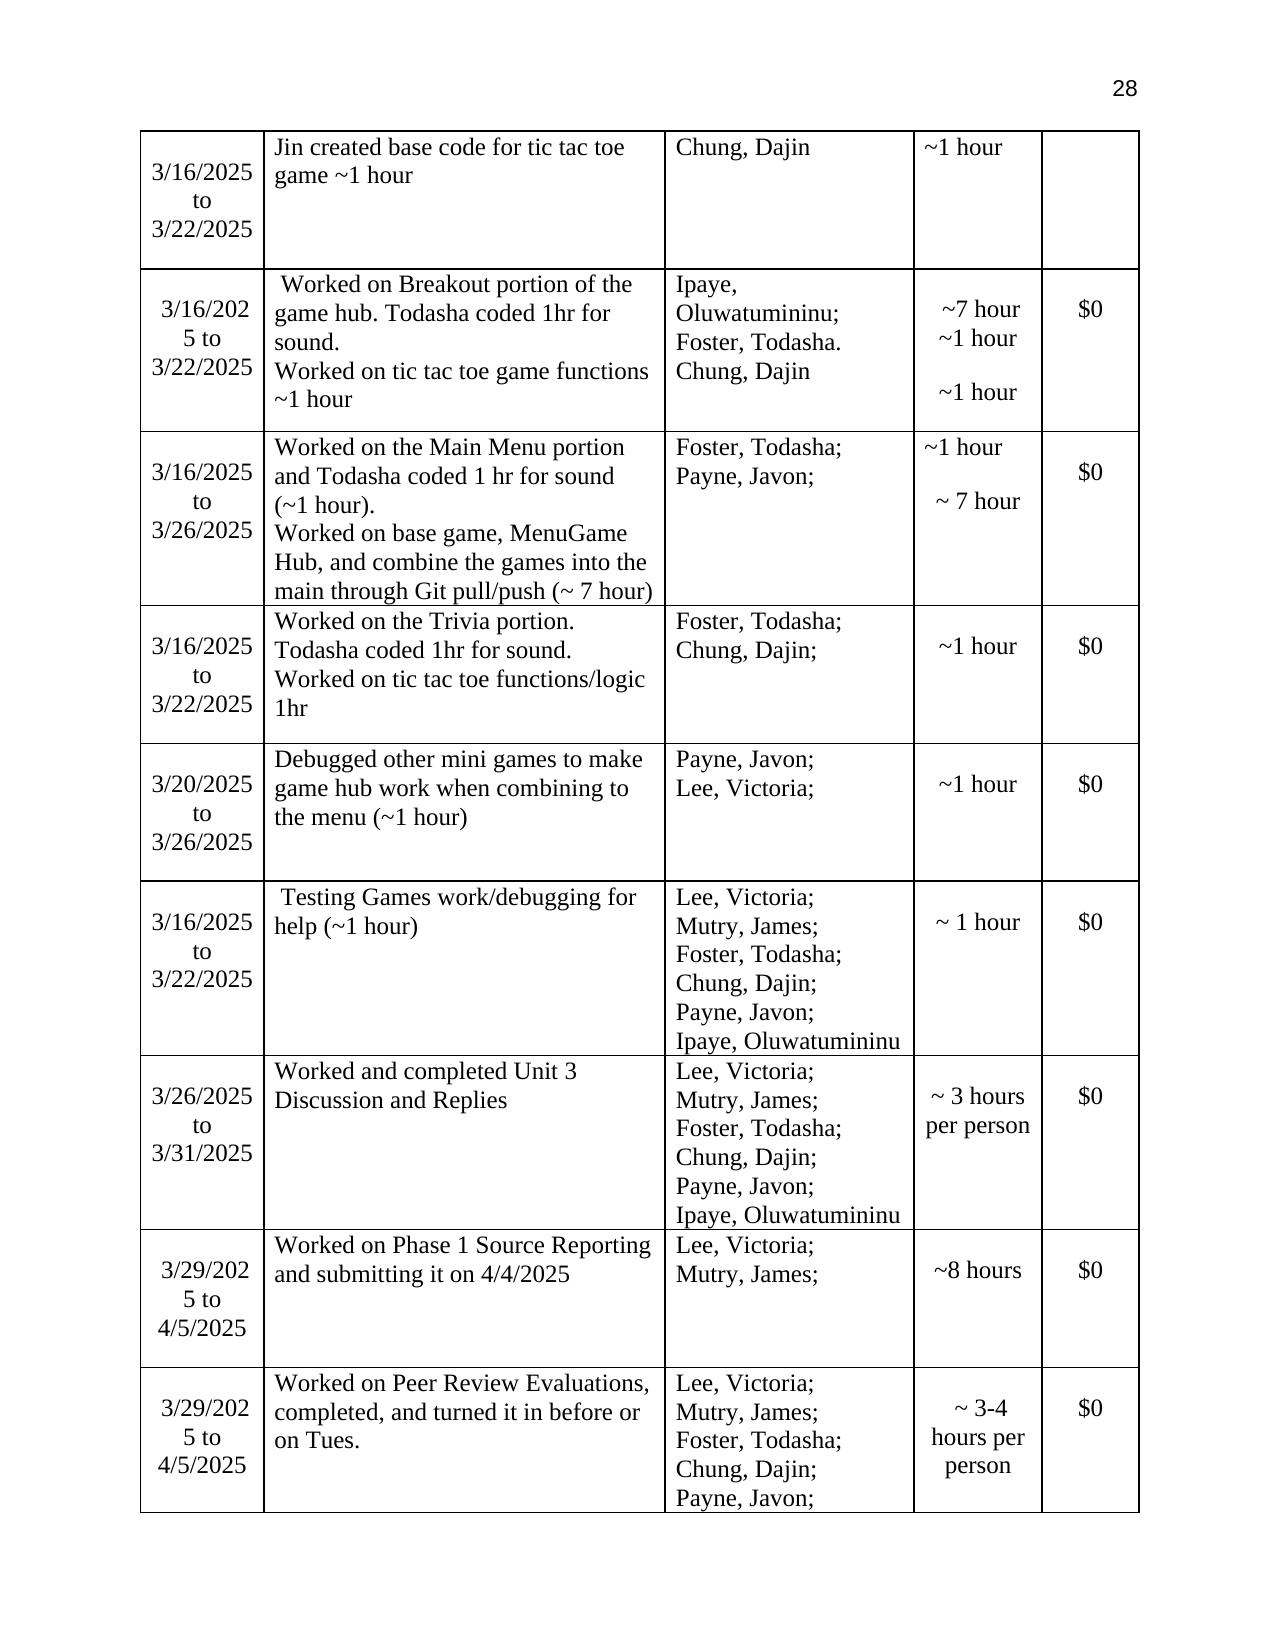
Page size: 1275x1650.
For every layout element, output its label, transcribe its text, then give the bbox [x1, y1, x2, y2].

table_cell ~ 1 hour [915, 882, 1041, 1054]
table_cell 3/16/2025 to 3/22/2025 [141, 606, 263, 743]
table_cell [141, 1368, 263, 1512]
table_cell Lee, Victoria; Mutry, James; Foster, Todasha; Chung, Dajin; Payne, Javon; Ipaye, Oluwatumininu [666, 1056, 913, 1228]
table_cell $0 [1043, 606, 1138, 743]
table_cell Foster, Todasha; Payne, Javon; [666, 432, 913, 605]
table_cell Foster, Todasha; Chung, Dajin; [666, 606, 913, 743]
table_cell 3/26/2025 to 3/31/2025 [141, 1056, 263, 1228]
table_cell $0 [1043, 744, 1138, 880]
table_cell Jin created base code for tic tac toe game ~1 hour [265, 132, 664, 268]
table_cell Worked and completed Unit 3 Discussion and Replies [265, 1056, 664, 1228]
table_cell 3/29/2025 to 4/5/2025 [141, 1230, 263, 1366]
table_cell 3/16/2025 to 3/22/2025 [141, 270, 263, 431]
table_cell Worked on the Main Menu portion and Todasha coded 1 hr for sound (~1 hour). Worked on base game, MenuGame Hub, and combine the games into the main through Git pull/push (~ 7 hour) [265, 432, 664, 605]
table_cell Ipaye, Oluwatumininu; Foster, Todasha. Chung, Dajin [666, 270, 913, 431]
table_cell Lee, Victoria; Mutry, James; [666, 1230, 913, 1366]
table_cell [666, 1368, 913, 1512]
table_cell Chung, Dajin [666, 132, 913, 268]
table_cell [1043, 132, 1138, 268]
table_cell $0 [1043, 432, 1138, 605]
table_cell $0 [1043, 1056, 1138, 1228]
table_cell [915, 1368, 1041, 1512]
table_cell $0 [1043, 1368, 1138, 1512]
table_cell Testing Games work/debugging for help (~1 hour) [265, 882, 664, 1054]
table_cell Worked on the Trivia portion. Todasha coded 1hr for sound. Worked on tic tac toe functions/logic 1hr [265, 606, 664, 743]
table_cell ~ 3 hours per person [915, 1056, 1041, 1228]
table_cell ~8 hours [915, 1230, 1041, 1366]
table_cell Worked on Breakout portion of the game hub. Todasha coded 1hr for sound. Worked on tic tac toe game functions ~1 hour [265, 270, 664, 431]
table_cell 3/20/2025 to 3/26/2025 [141, 744, 263, 880]
table_cell $0 [1043, 882, 1138, 1054]
table_cell Worked on Phase 1 Source Reporting and submitting it on 4/4/2025 [265, 1230, 664, 1366]
table_cell Payne, Javon; Lee, Victoria; [666, 744, 913, 880]
table_cell ~1 hour [915, 606, 1041, 743]
table_cell Debugged other mini games to make game hub work when combining to the menu (~1 hour) [265, 744, 664, 880]
table_cell ~1 hour [915, 744, 1041, 880]
table_cell 3/16/2025 to 3/22/2025 [141, 882, 263, 1054]
table_cell $0 [1043, 270, 1138, 431]
table_cell 3/16/2025 to 3/22/2025 [141, 132, 263, 268]
table_cell $0 [1043, 1230, 1138, 1366]
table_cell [265, 1368, 664, 1512]
table_cell ~7 hour ~1 hour ~1 hour [915, 270, 1041, 431]
table_cell Lee, Victoria; Mutry, James; Foster, Todasha; Chung, Dajin; Payne, Javon; Ipaye, Oluwatumininu [666, 882, 913, 1054]
table_cell 3/16/2025 to 3/26/2025 [141, 432, 263, 605]
table_cell ~1 hour ~ 7 hour [915, 432, 1041, 605]
table_cell ~1 hour [915, 132, 1041, 268]
